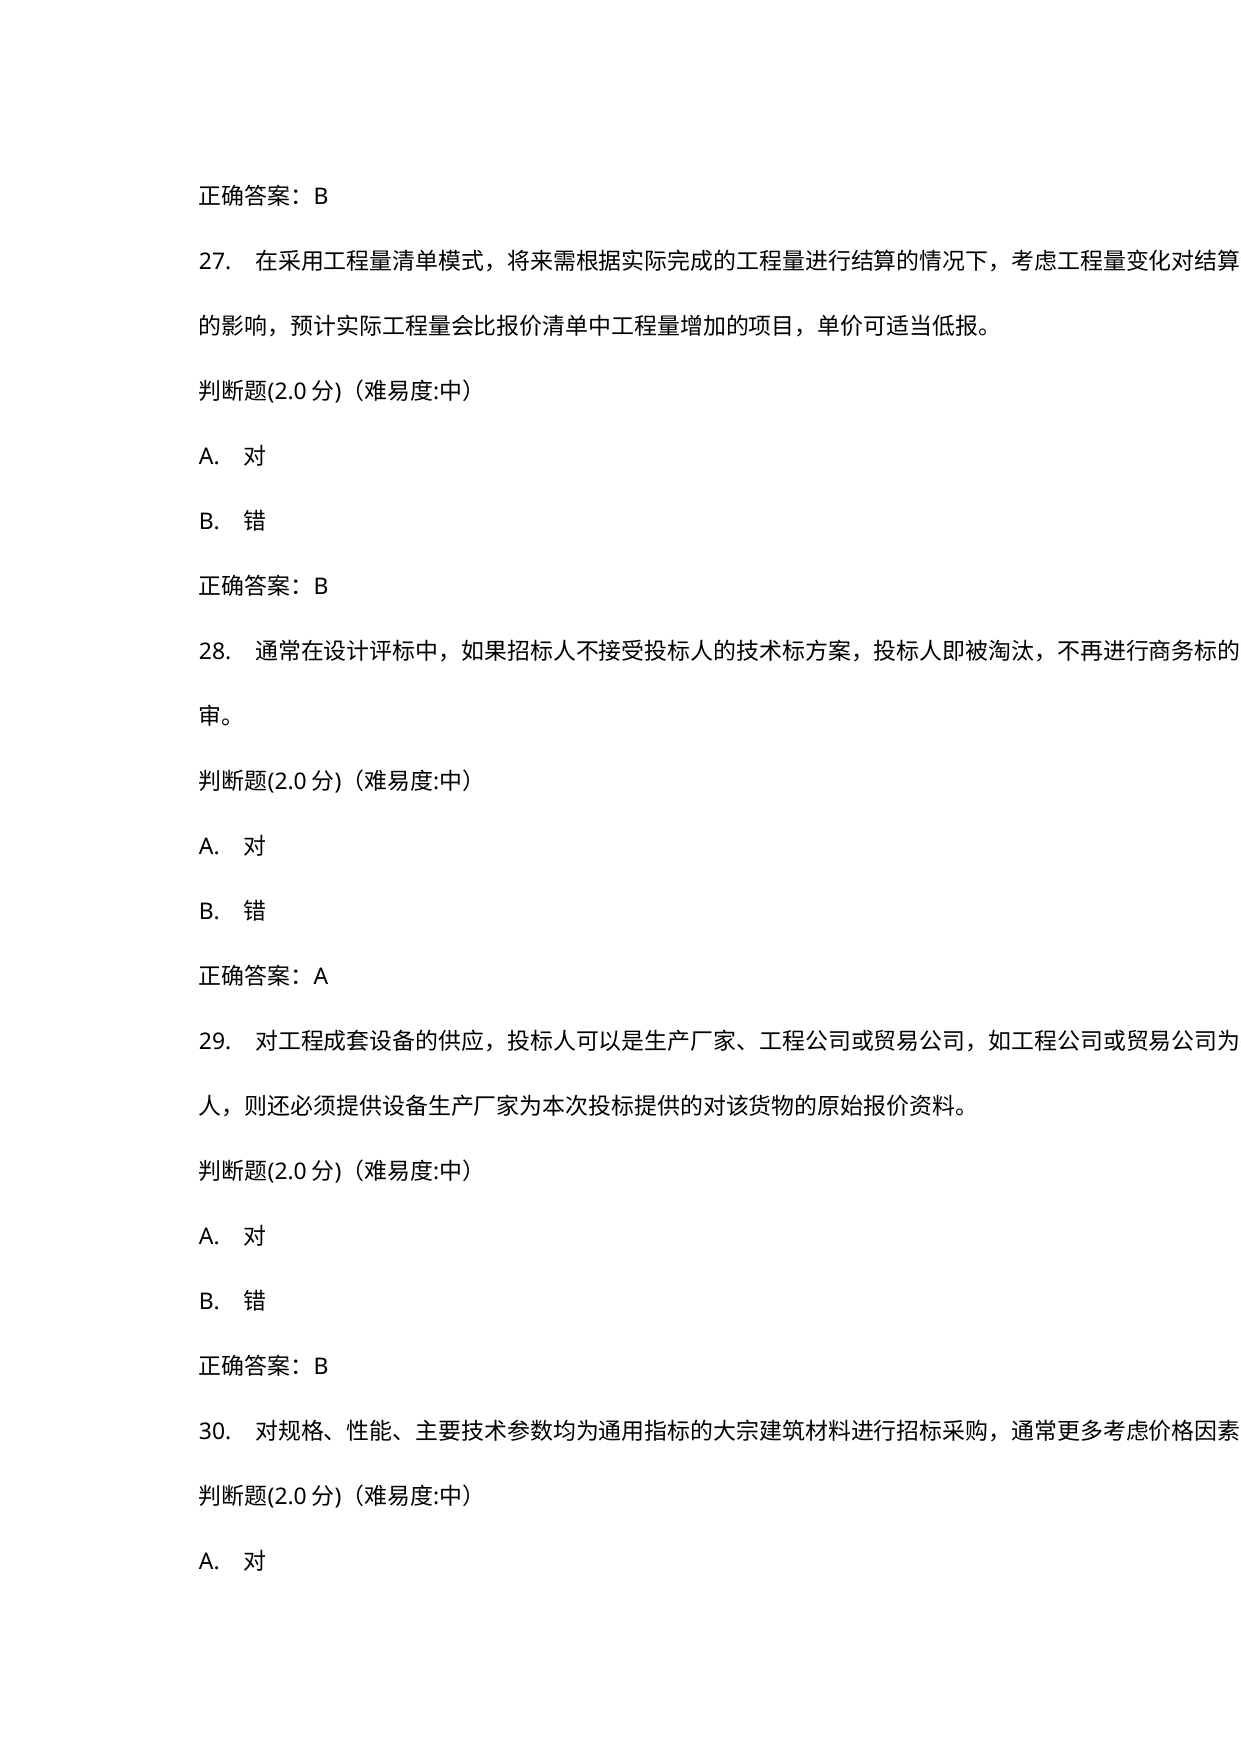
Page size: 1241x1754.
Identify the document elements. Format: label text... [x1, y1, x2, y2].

table_cell 30. 对规格、性能、主要技术参数均为通用指标的大宗建筑材料进行招标采购，通常更多考虑价格因素。 [188, 1397, 1240, 1462]
table_cell 28. 通常在设计评标中，如果招标人不接受投标人的技术标方案，投标人即被淘汰，不再进行商务标的评审。 [188, 617, 1240, 747]
table_cell 正确答案：B [188, 552, 1240, 617]
table_cell A. 对 [188, 1202, 1240, 1267]
table_cell B. 错 [188, 487, 1240, 552]
table_cell 27. 在采用工程量清单模式，将来需根据实际完成的工程量进行结算的情况下，考虑工程量变化对结算金额的影响，预计实际工程量会比报价清单中工程量增加的项目，单价可适当低报。 [188, 227, 1240, 357]
table_cell 判断题(2.0分)（难易度:中） [188, 747, 1240, 812]
table_cell 判断题(2.0分)（难易度:中） [188, 1137, 1240, 1202]
table_cell 判断题(2.0分)（难易度:中） [188, 1462, 1240, 1527]
table_cell 正确答案：A [188, 942, 1240, 1007]
table_cell 正确答案：B [188, 1332, 1240, 1397]
table_cell 正确答案：B [188, 162, 1240, 227]
table_cell A. 对 [188, 812, 1240, 877]
table_cell 29. 对工程成套设备的供应，投标人可以是生产厂家、工程公司或贸易公司，如工程公司或贸易公司为投标人，则还必须提供设备生产厂家为本次投标提供的对该货物的原始报价资料。 [188, 1007, 1240, 1137]
table_cell B. 错 [188, 877, 1240, 942]
table_cell A. 对 [188, 1527, 1240, 1592]
table_cell 判断题(2.0分)（难易度:中） [188, 357, 1240, 422]
table_cell A. 对 [188, 422, 1240, 487]
table_cell B. 错 [188, 1267, 1240, 1332]
